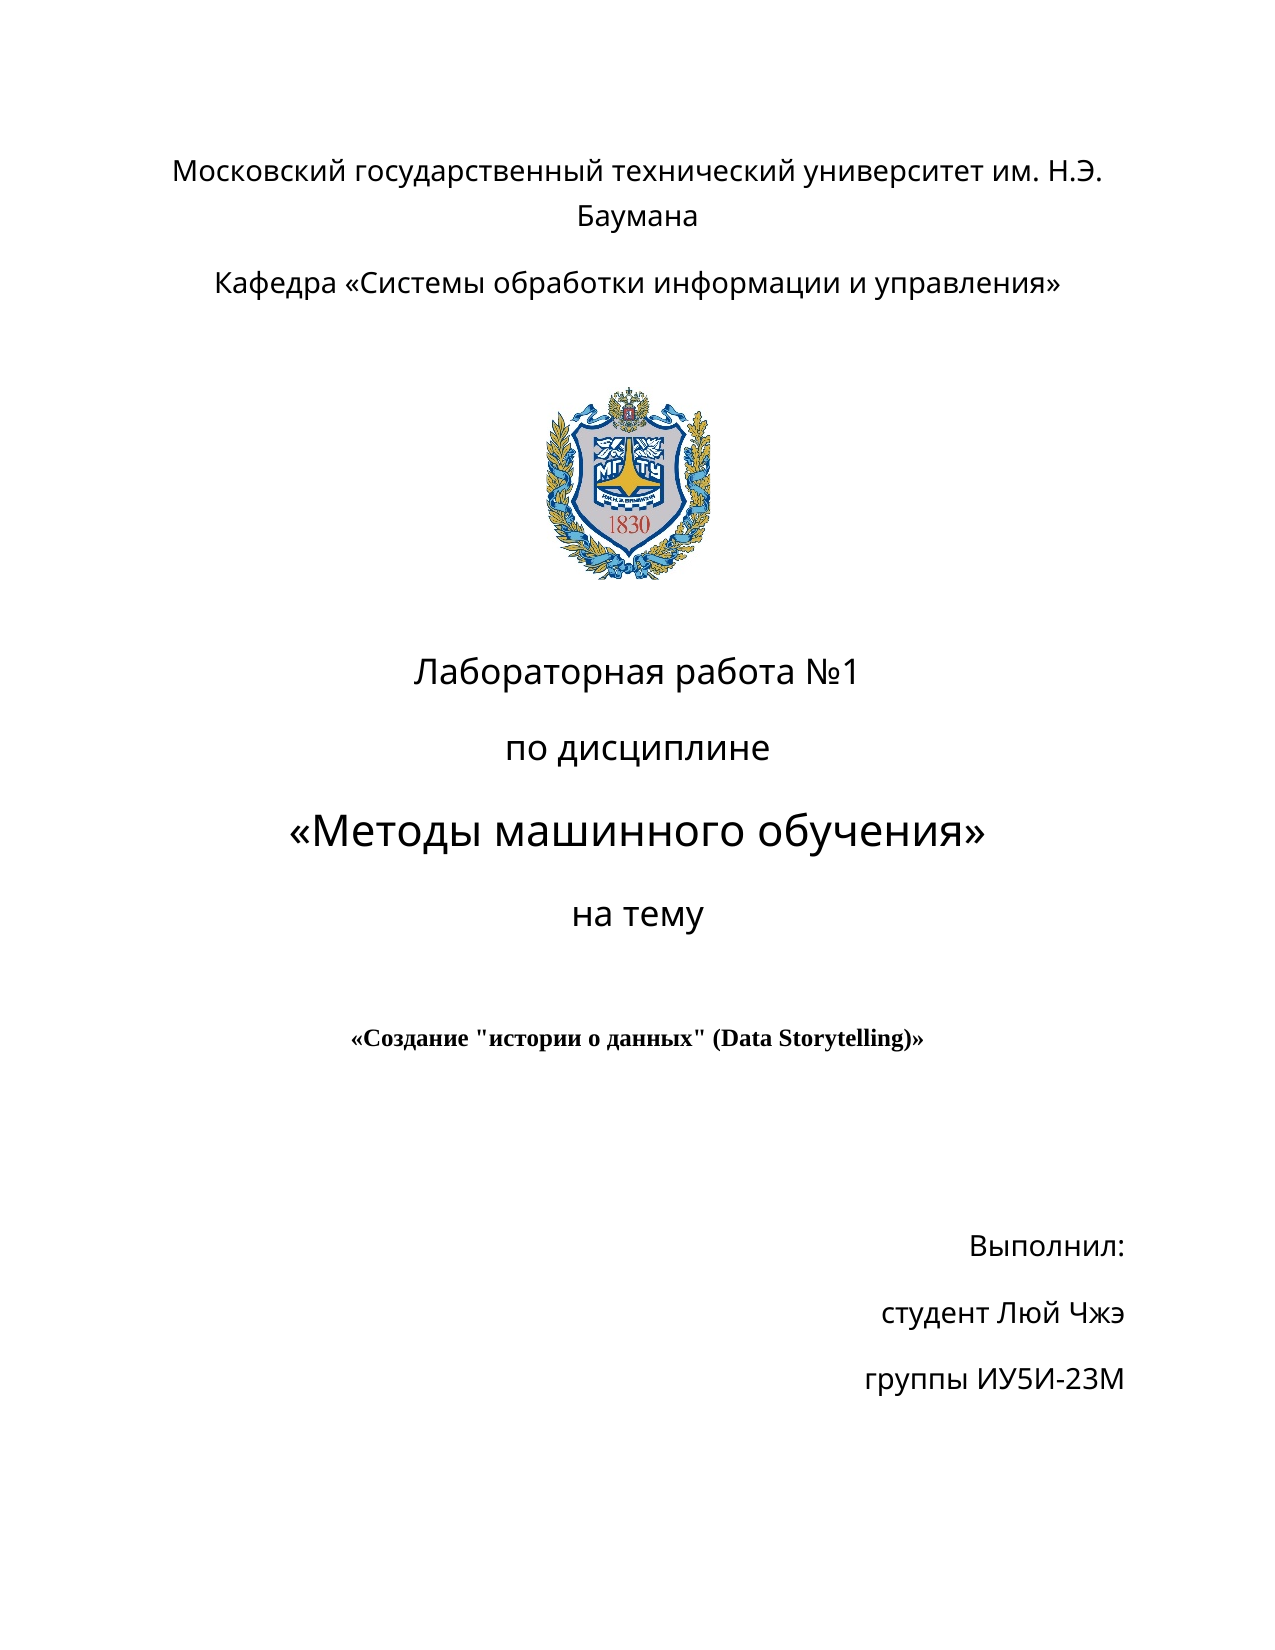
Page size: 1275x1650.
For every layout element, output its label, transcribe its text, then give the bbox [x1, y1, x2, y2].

text «Методы машинного обучения» [150, 799, 1125, 859]
subtitle «Создание "истории о данных" (Data Storytelling)» [150, 1023, 1125, 1051]
text на тему [150, 888, 1125, 937]
text группы ИУ5И-23М [150, 1359, 1125, 1398]
text Московский государственный технический университет им. Н.Э. Баумана [150, 150, 1125, 235]
text студент Люй Чжэ [150, 1292, 1125, 1332]
text Выполнил: [150, 1226, 1125, 1265]
picture [544, 387, 710, 578]
text по дисциплине [150, 723, 1125, 771]
text Кафедра «Системы обработки информации и управления» [150, 262, 1125, 302]
text Лабораторная работа №1 [150, 647, 1125, 695]
